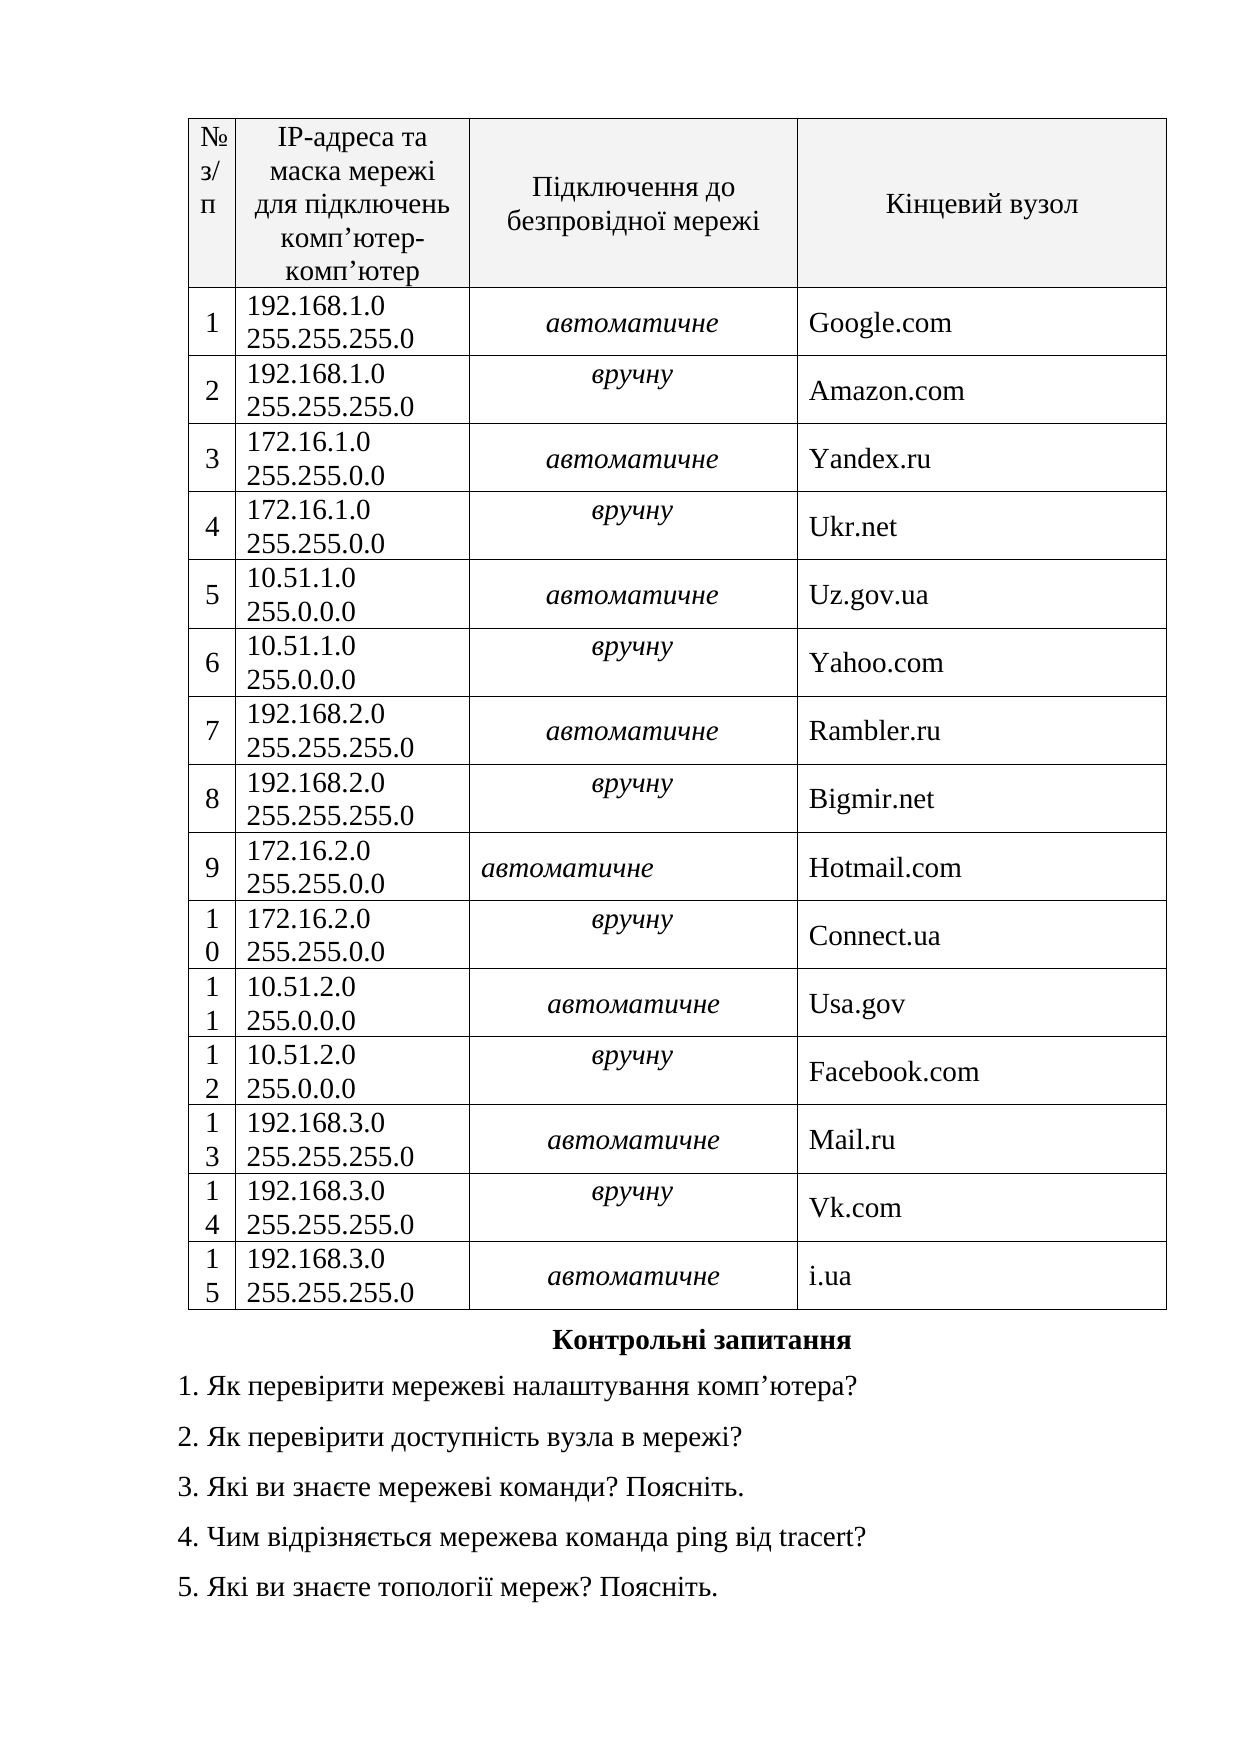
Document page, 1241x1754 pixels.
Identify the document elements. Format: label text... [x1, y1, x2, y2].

table_cell вручну [470, 629, 797, 696]
table_cell 192.168.2.0 255.255.255.0 [236, 765, 469, 832]
table_header Підключення до безпровідної мережі [470, 119, 797, 287]
table_cell Ukr.net [798, 492, 1166, 559]
table_cell 10.51.2.0 255.0.0.0 [236, 1037, 469, 1104]
table_cell автоматичне [470, 560, 797, 627]
list Як перевірити доступність вузла в мережі? [177, 1419, 1152, 1452]
table_cell Rambler.ru [798, 697, 1166, 764]
list Які ви знаєте мережеві команди? Поясніть. [177, 1469, 1152, 1502]
table_cell вручну [470, 901, 797, 968]
table_cell автоматичне [470, 833, 797, 900]
table_cell 6 [189, 629, 235, 696]
table_cell 172.16.1.0 255.255.0.0 [236, 424, 469, 491]
table_cell 2 [189, 356, 235, 423]
table_cell Bigmir.net [798, 765, 1166, 832]
table_cell 192.168.1.0 255.255.255.0 [236, 288, 469, 355]
table_cell 12 [189, 1037, 235, 1104]
table_cell Facebook.com [798, 1037, 1166, 1104]
table_cell 192.168.3.0 255.255.255.0 [236, 1174, 469, 1241]
table_header Кінцевий вузол [798, 119, 1166, 287]
table_cell i.ua [798, 1242, 1166, 1309]
table_cell 7 [189, 697, 235, 764]
table_cell Hotmail.com [798, 833, 1166, 900]
table_cell 192.168.1.0 255.255.255.0 [236, 356, 469, 423]
table_cell вручну [470, 1037, 797, 1104]
table_cell 192.168.3.0 255.255.255.0 [236, 1105, 469, 1172]
table_cell 172.16.2.0 255.255.0.0 [236, 901, 469, 968]
table_cell Connect.ua [798, 901, 1166, 968]
table_cell Amazon.com [798, 356, 1166, 423]
table_cell 172.16.2.0 255.255.0.0 [236, 833, 469, 900]
table_cell 10.51.1.0 255.0.0.0 [236, 629, 469, 696]
table_cell автоматичне [470, 288, 797, 355]
text Контрольні запитання [252, 1322, 1152, 1356]
table_cell 4 [189, 492, 235, 559]
table_cell Mail.ru [798, 1105, 1166, 1172]
table_cell 5 [189, 560, 235, 627]
table_cell вручну [470, 492, 797, 559]
table_cell 192.168.3.0 255.255.255.0 [236, 1242, 469, 1309]
table_cell 10.51.2.0 255.0.0.0 [236, 969, 469, 1036]
table_header IP-адреса та маска мережі для підключень комп’ютер-комп’ютер [236, 119, 469, 287]
table_cell автоматичне [470, 424, 797, 491]
table_cell вручну [470, 765, 797, 832]
table_cell Yahoo.com [798, 629, 1166, 696]
table_cell 15 [189, 1242, 235, 1309]
table_cell вручну [470, 1174, 797, 1241]
table_cell Usa.gov [798, 969, 1166, 1036]
table_cell Yandex.ru [798, 424, 1166, 491]
table_cell Uz.gov.ua [798, 560, 1166, 627]
table_cell 13 [189, 1105, 235, 1172]
table_cell Vk.com [798, 1174, 1166, 1241]
table_cell Google.com [798, 288, 1166, 355]
table_header № з/п [189, 119, 235, 287]
table_cell 192.168.2.0 255.255.255.0 [236, 697, 469, 764]
table_cell 10.51.1.0 255.0.0.0 [236, 560, 469, 627]
table_cell вручну [470, 356, 797, 423]
table_cell 11 [189, 969, 235, 1036]
table_cell 3 [189, 424, 235, 491]
table_cell 10 [189, 901, 235, 968]
table_cell автоматичне [470, 697, 797, 764]
table_cell автоматичне [470, 969, 797, 1036]
table_cell автоматичне [470, 1242, 797, 1309]
list Як перевірити мережеві налаштування комп’ютера? [177, 1368, 1152, 1402]
table_cell 172.16.1.0 255.255.0.0 [236, 492, 469, 559]
table_cell 9 [189, 833, 235, 900]
table_cell 1 [189, 288, 235, 355]
list Чим відрізняється мережева команда ping від tracert? [177, 1519, 1152, 1553]
table_cell 14 [189, 1174, 235, 1241]
table_cell автоматичне [470, 1105, 797, 1172]
table_cell 8 [189, 765, 235, 832]
list Які ви знаєте топології мереж? Поясніть. [177, 1569, 1152, 1603]
